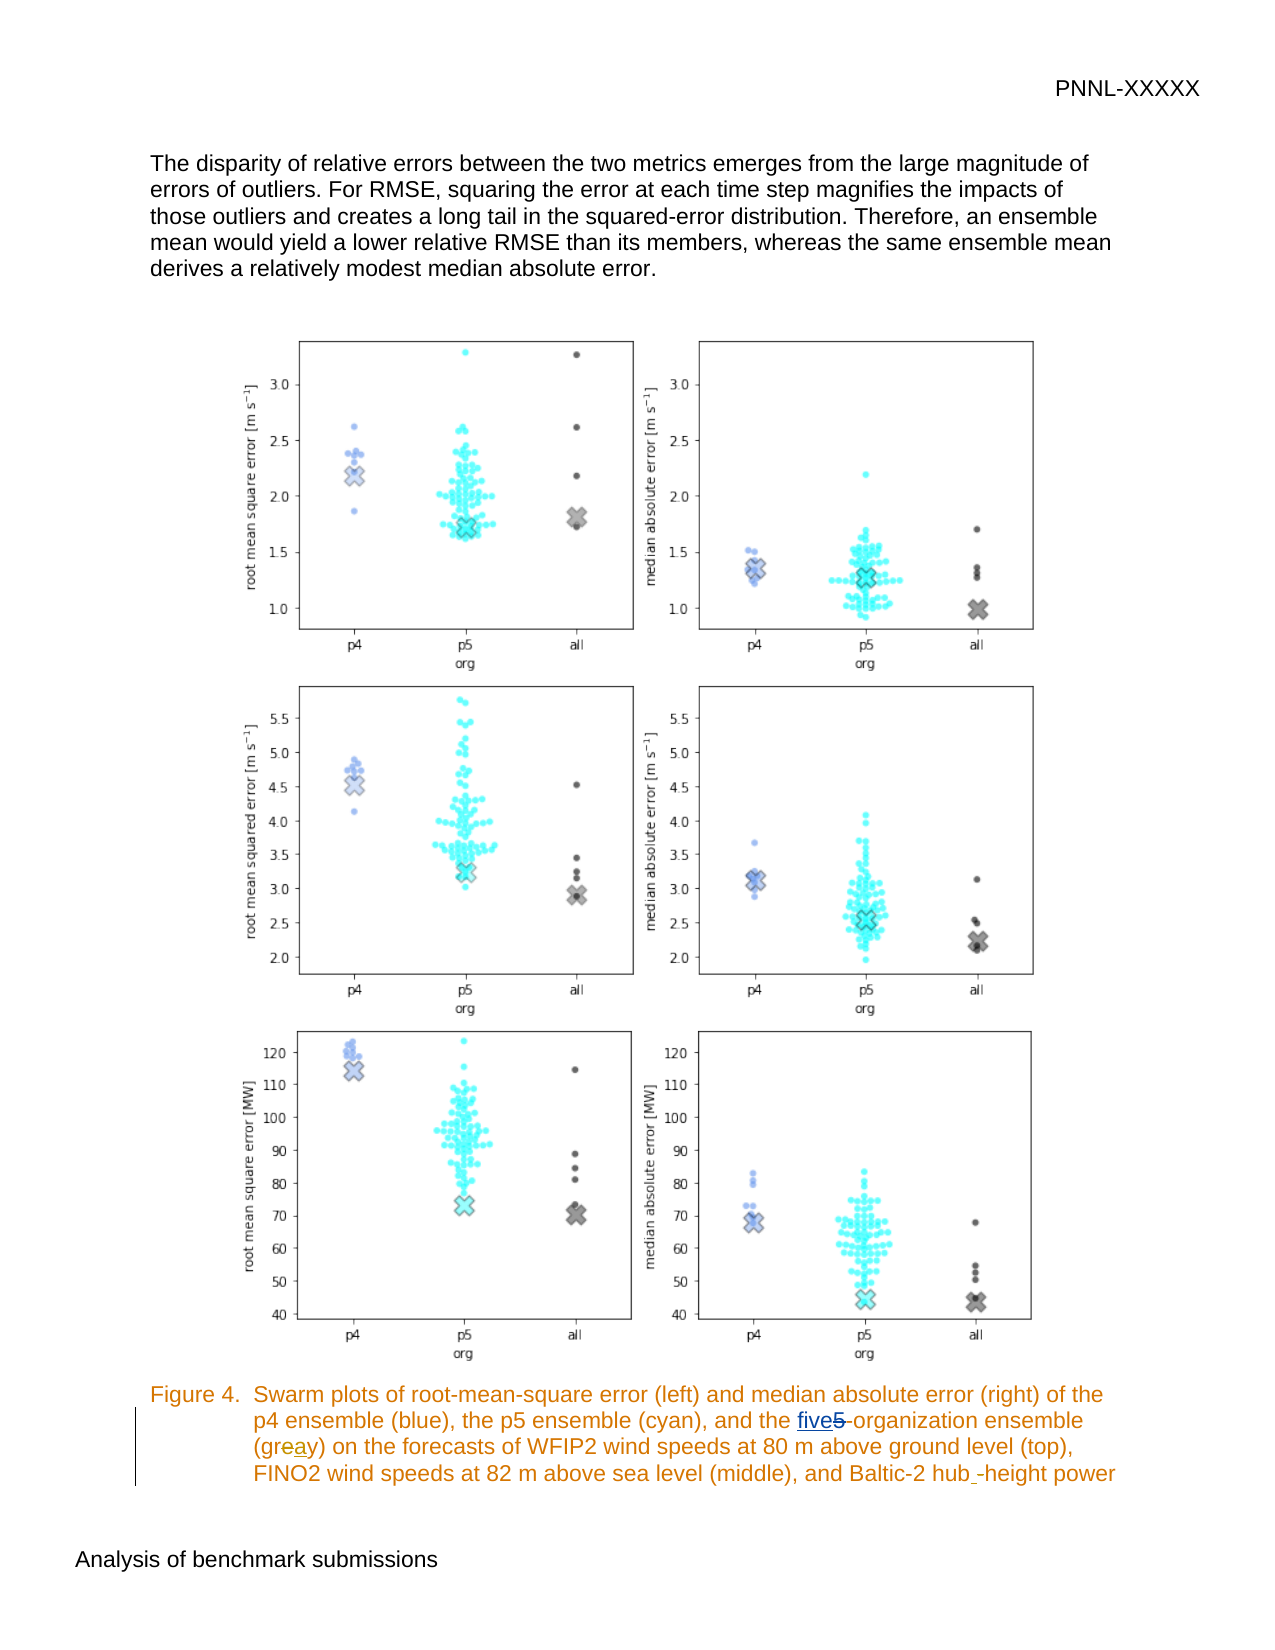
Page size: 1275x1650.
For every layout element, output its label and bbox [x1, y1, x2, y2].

picture [233, 333, 1042, 1369]
text [150, 150, 1125, 282]
text [150, 1381, 1125, 1486]
